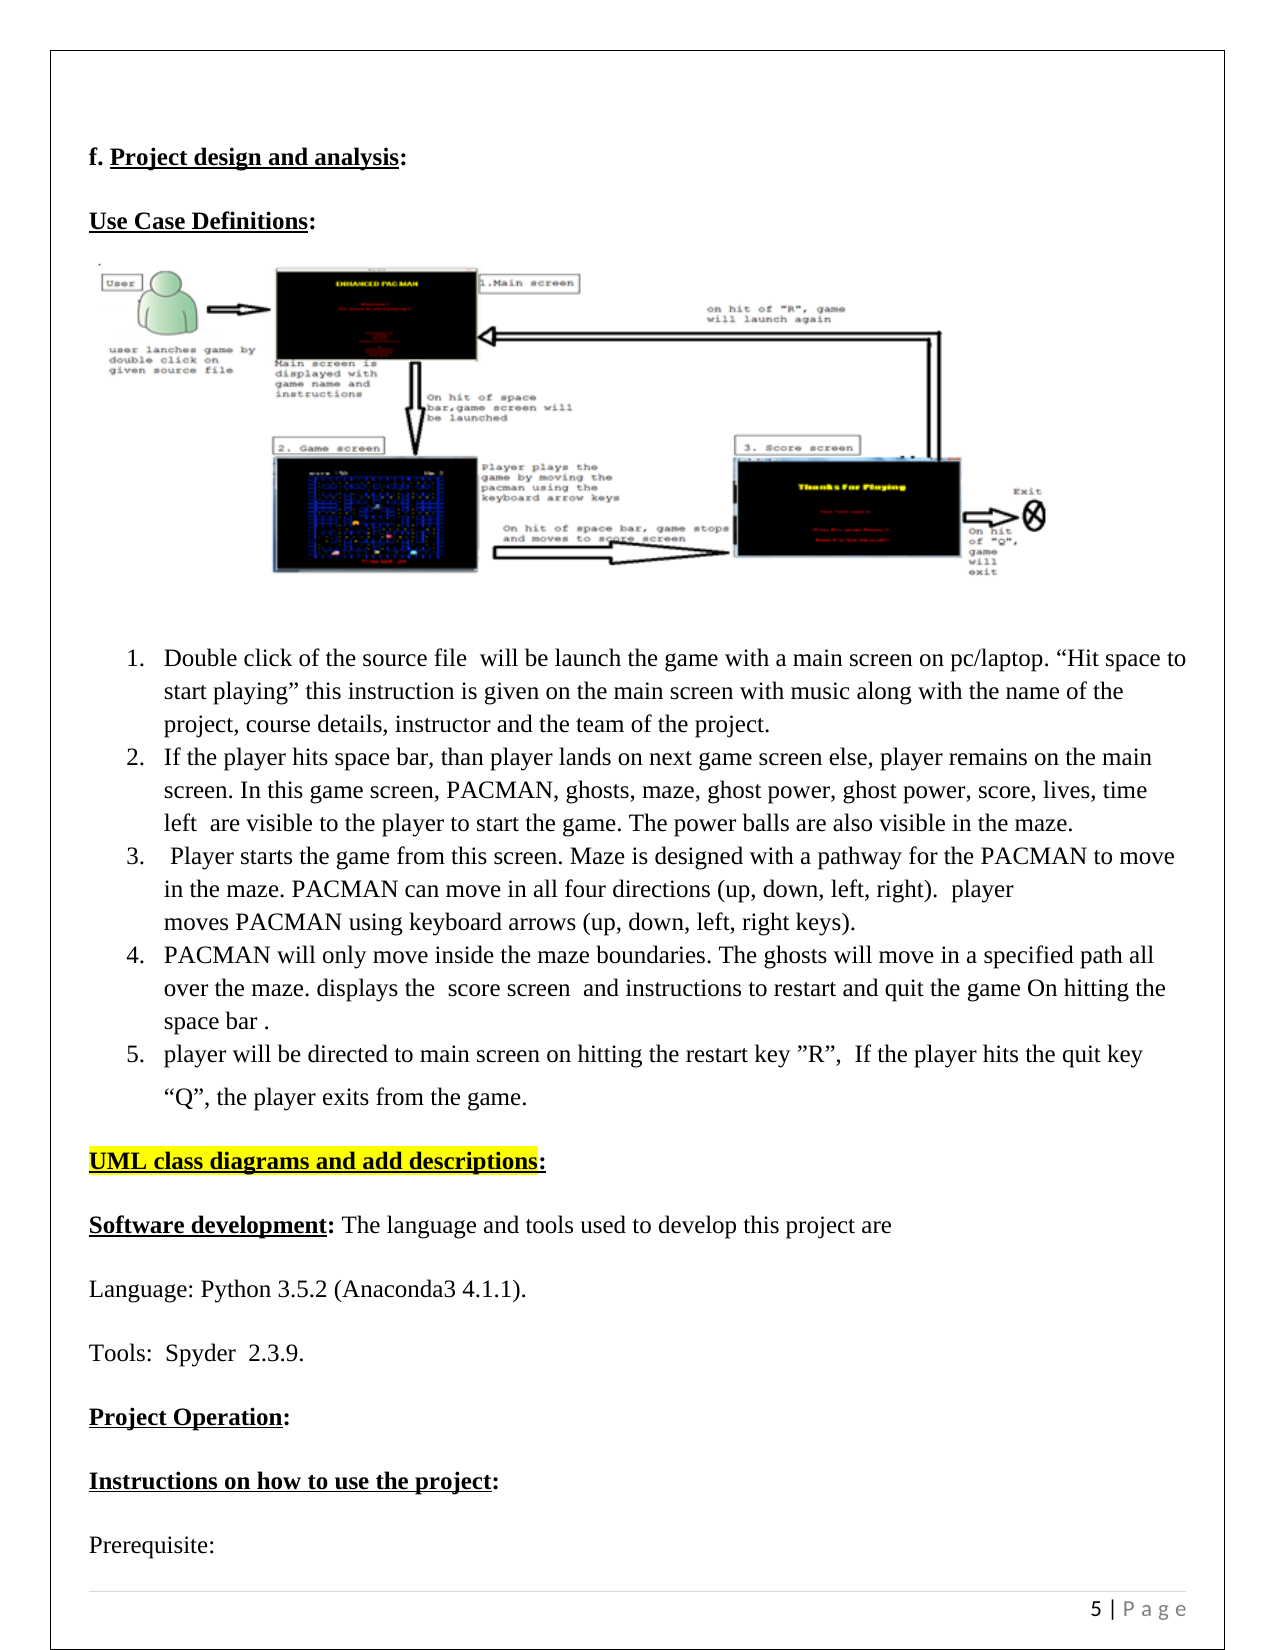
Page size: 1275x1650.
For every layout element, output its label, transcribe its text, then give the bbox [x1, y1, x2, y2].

list player will be directed to main screen on hitting the restart key ”R”, If the player hits the quit key “Q”, the player exits from the game. [126, 1039, 1186, 1111]
list Player starts the game from this screen. Maze is designed with a pathway for the PACMAN to move in the maze. PACMAN can move in all four directions (up, down, left, right). player moves PACMAN using keyboard arrows (up, down, left, right keys). [126, 841, 1186, 936]
list PACMAN will only move inside the maze boundaries. The ghosts will move in a specified path all over the maze. displays the score screen and instructions to restart and quit the game On hitting the space bar . [126, 940, 1186, 1035]
text UML class diagrams and add descriptions: [538, 1146, 1186, 1175]
text Project Operation: [89, 1402, 1186, 1431]
text Software development: The language and tools used to develop this project are [89, 1210, 1186, 1239]
text Prerequisite: [89, 1530, 1186, 1559]
text Tools: Spyder 2.3.9. [89, 1338, 1186, 1367]
list Double click of the source file will be launch the game with a main screen on pc/laptop. “Hit space to start playing” this instruction is given on the main screen with music along with the name of the project, course details, instructor and the team of the project. [126, 643, 1186, 738]
picture [88, 249, 1058, 608]
text f. Project design and analysis: [89, 142, 1186, 171]
list If the player hits space bar, than player lands on next game screen else, player remains on the main screen. In this game screen, PACMAN, ghosts, maze, ghost power, ghost power, score, lives, time left are visible to the player to start the game. The power balls are also visible in the maze. [126, 742, 1186, 837]
text Instructions on how to use the project: [89, 1466, 1186, 1495]
text Language: Python 3.5.2 (Anaconda3 4.1.1). [89, 1274, 1186, 1303]
